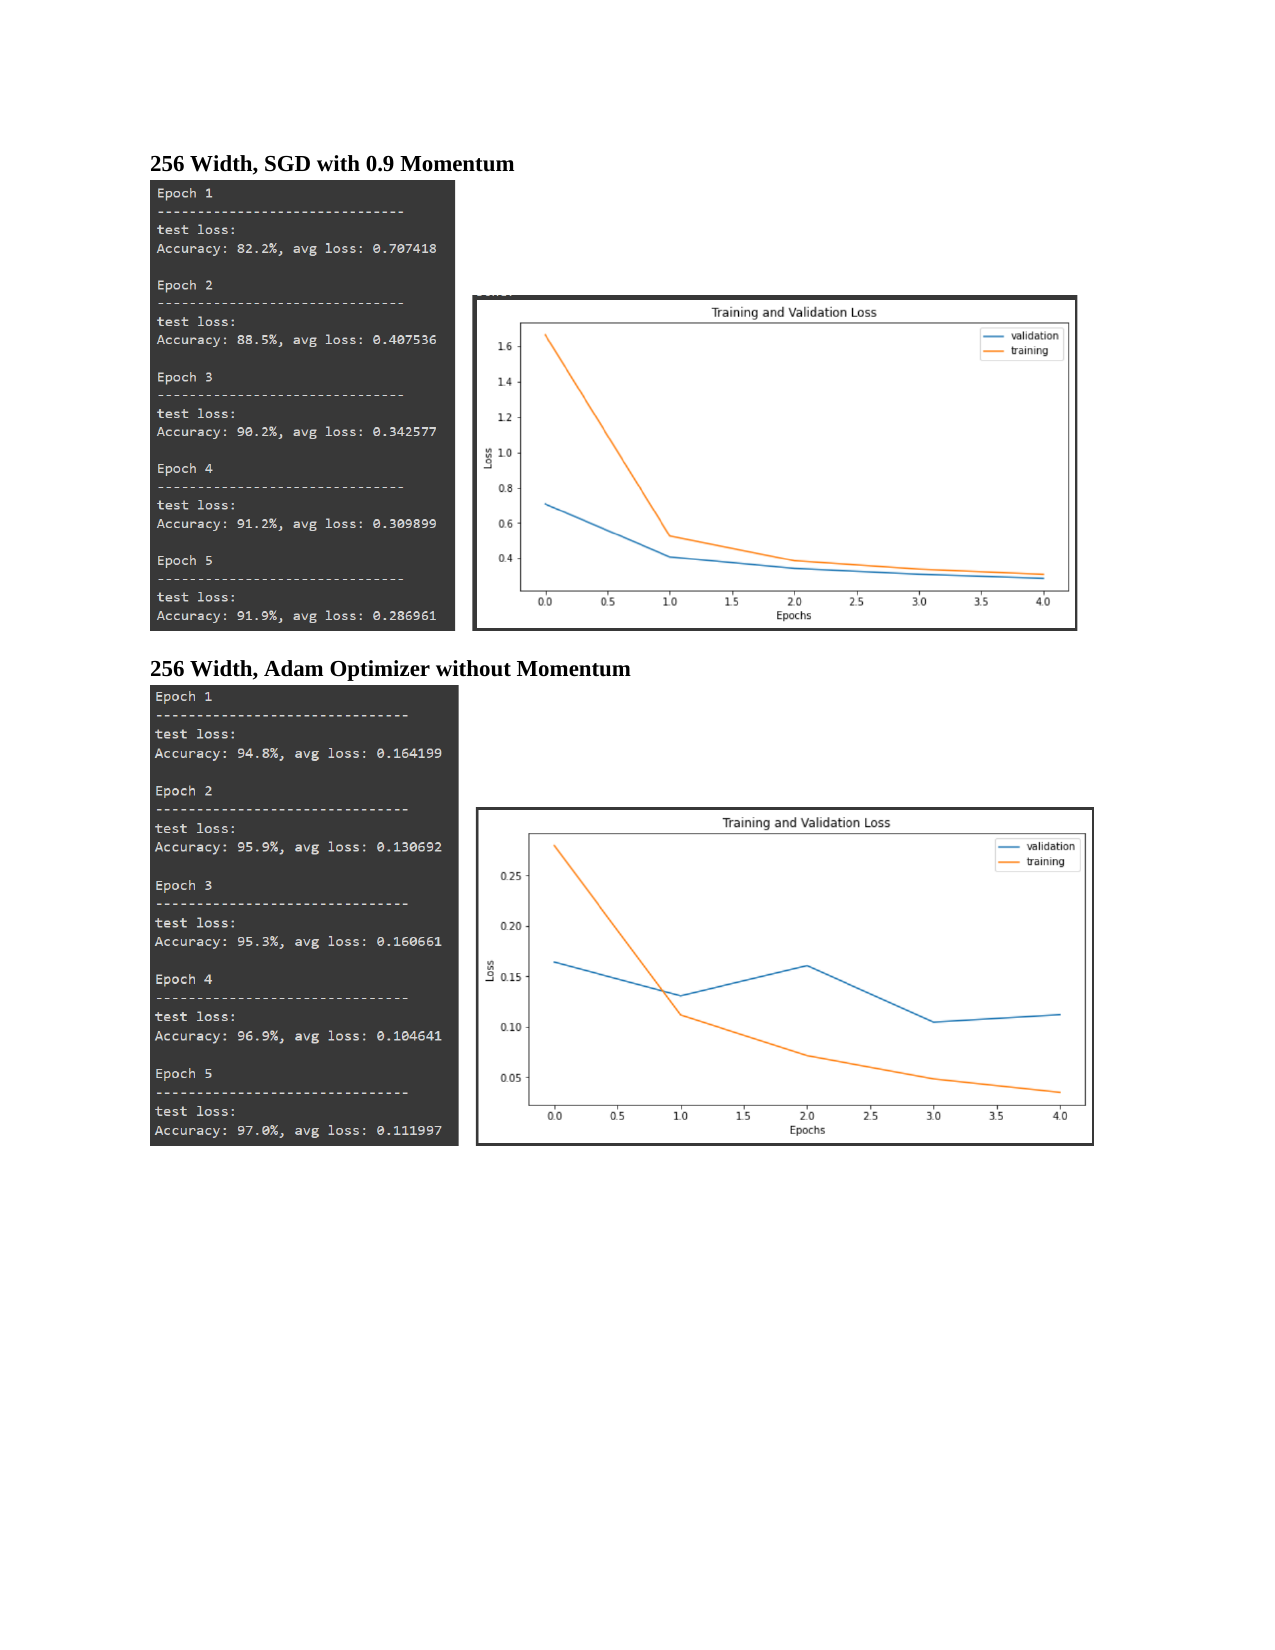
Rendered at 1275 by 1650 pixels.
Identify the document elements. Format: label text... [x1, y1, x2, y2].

picture [150, 180, 456, 631]
picture [472, 295, 1078, 631]
picture [150, 685, 459, 1146]
subtitle 256 Width, SGD with 0.9 Momentum [150, 150, 1125, 176]
subtitle 256 Width, Adam Optimizer without Momentum [150, 655, 1125, 681]
picture [475, 807, 1094, 1146]
